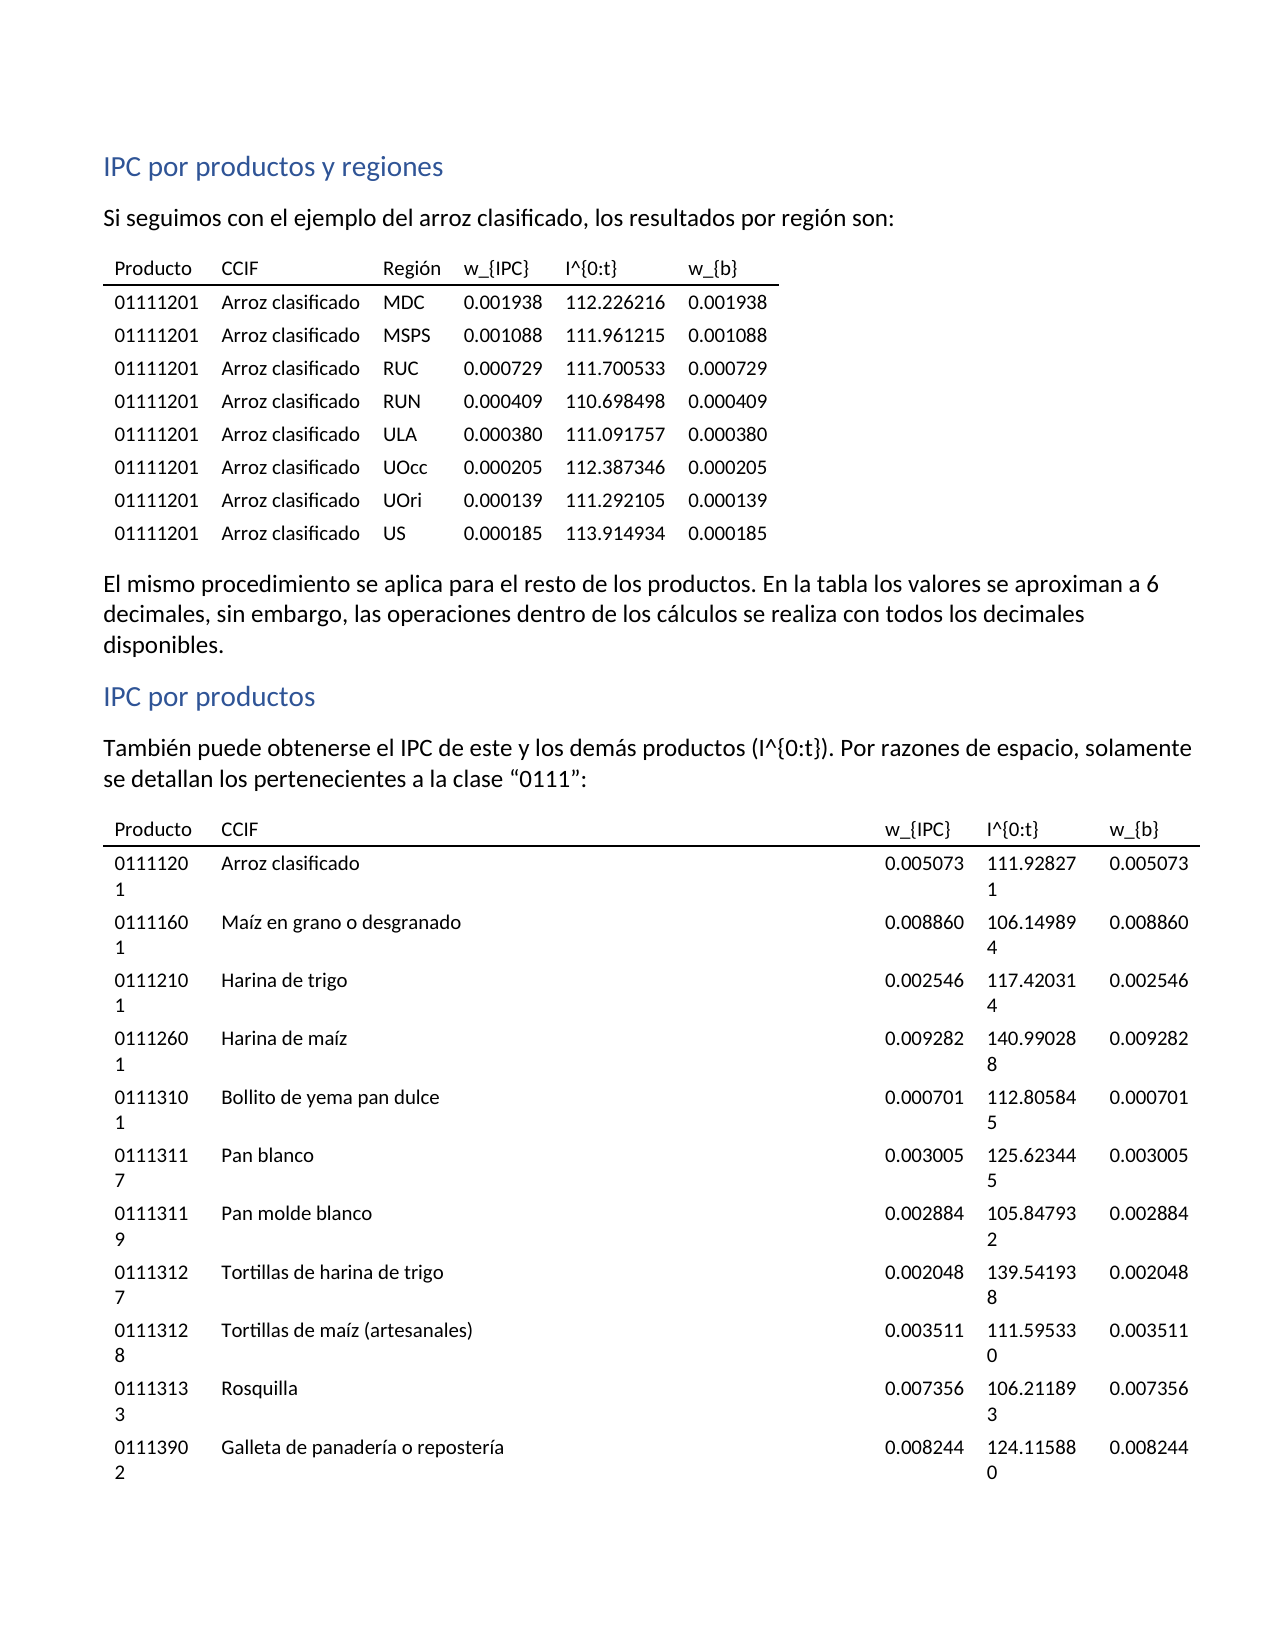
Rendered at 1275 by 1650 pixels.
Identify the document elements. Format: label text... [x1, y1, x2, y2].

table_cell 0.007356 [1098, 1372, 1200, 1430]
table_cell 0.002048 [1098, 1255, 1200, 1313]
table_cell 0.001938 [452, 286, 554, 319]
table_cell 01111601 [103, 905, 210, 963]
table_cell 0.002048 [874, 1255, 975, 1313]
subtitle IPC por productos y regiones [103, 148, 1200, 183]
table_cell Harina de trigo [210, 964, 874, 1022]
table_cell 0.000701 [1098, 1080, 1200, 1138]
table_cell 110.698498 [554, 385, 677, 417]
table_cell MDC [372, 286, 452, 319]
table_cell MSPS [372, 319, 452, 352]
table_cell 0.002884 [874, 1197, 975, 1255]
table_cell 112.226216 [554, 286, 677, 319]
table_cell 0.000729 [452, 352, 554, 384]
table_cell RUC [372, 352, 452, 384]
table_cell Arroz clasificado [210, 319, 372, 352]
table_cell 112.387346 [554, 450, 677, 483]
text Si seguimos con el ejemplo del arroz clasificado, los resultados por región son: [103, 202, 1200, 232]
table_cell 106.211893 [975, 1372, 1098, 1430]
table_cell Harina de maíz [210, 1022, 874, 1080]
table_cell 01113119 [103, 1197, 210, 1255]
table_cell 0.000185 [677, 516, 779, 549]
table_cell Arroz clasificado [210, 450, 372, 483]
table_cell 125.623445 [975, 1139, 1098, 1197]
table_cell Maíz en grano o desgranado [210, 905, 874, 963]
table_cell 0.000205 [452, 450, 554, 483]
table_cell UOcc [372, 450, 452, 483]
table_cell 112.805845 [975, 1080, 1098, 1138]
table_cell 0.000380 [677, 418, 779, 450]
table_cell 139.541938 [975, 1255, 1098, 1313]
table_cell ULA [372, 418, 452, 450]
table_cell 0.008244 [874, 1430, 975, 1488]
table_cell UOri [372, 483, 452, 516]
table_cell 01111201 [103, 516, 210, 549]
table_cell Bollito de yema pan dulce [210, 1080, 874, 1138]
table_cell 01111201 [103, 483, 210, 516]
table_cell US [372, 516, 452, 549]
table_cell Arroz clasificado [210, 286, 372, 319]
table_cell 01113127 [103, 1255, 210, 1313]
table_cell 0.009282 [1098, 1022, 1200, 1080]
table_cell 0.009282 [874, 1022, 975, 1080]
table_cell Rosquilla [210, 1372, 874, 1430]
table_cell 0.003005 [874, 1139, 975, 1197]
table_cell 0.000185 [452, 516, 554, 549]
table_cell 106.149894 [975, 905, 1098, 963]
table_cell 01112601 [103, 1022, 210, 1080]
table_cell RUN [372, 385, 452, 417]
table_cell Arroz clasificado [210, 516, 372, 549]
table_header Producto [103, 812, 210, 845]
table_cell 01113133 [103, 1372, 210, 1430]
table_cell Pan molde blanco [210, 1197, 874, 1255]
table_cell Tortillas de maíz (artesanales) [210, 1314, 874, 1372]
table_cell 0.003005 [1098, 1139, 1200, 1197]
table_header w_{IPC} [452, 251, 554, 284]
table_cell 111.091757 [554, 418, 677, 450]
table_cell 0.002884 [1098, 1197, 1200, 1255]
table_cell 140.990288 [975, 1022, 1098, 1080]
table_cell 01113101 [103, 1080, 210, 1138]
table_cell 01111201 [103, 352, 210, 384]
table_cell 0.000701 [874, 1080, 975, 1138]
table_cell 0.008860 [1098, 905, 1200, 963]
table_cell Arroz clasificado [210, 385, 372, 417]
table_cell 111.292105 [554, 483, 677, 516]
table_cell 0.002546 [1098, 964, 1200, 1022]
table_cell 0.001088 [452, 319, 554, 352]
table_cell 01111201 [103, 286, 210, 319]
table_cell Arroz clasificado [210, 483, 372, 516]
table_cell 111.700533 [554, 352, 677, 384]
table_cell 0.002546 [874, 964, 975, 1022]
table_header w_{b} [1098, 812, 1200, 845]
table_cell Arroz clasificado [210, 352, 372, 384]
table_cell 01111201 [103, 450, 210, 483]
table_cell 0.000139 [677, 483, 779, 516]
table_cell 01111201 [103, 847, 210, 905]
table_cell 0.007356 [874, 1372, 975, 1430]
table_cell Arroz clasificado [210, 847, 874, 905]
text También puede obtenerse el IPC de este y los demás productos (I^{0:t}). Por razones de espacio, solamente se detallan los pertenecientes a la clase “0111”: [103, 732, 1200, 793]
table_cell Galleta de panadería o repostería [210, 1430, 874, 1488]
table_cell 0.005073 [874, 847, 975, 905]
table_cell 0.000729 [677, 352, 779, 384]
table_cell 105.847932 [975, 1197, 1098, 1255]
table_cell 01113902 [103, 1430, 210, 1488]
table_cell 111.928271 [975, 847, 1098, 905]
table_cell 01111201 [103, 385, 210, 417]
table_cell Arroz clasificado [210, 418, 372, 450]
table_cell 0.000409 [677, 385, 779, 417]
table_header w_{b} [677, 251, 779, 284]
table_cell 0.003511 [874, 1314, 975, 1372]
table_cell 01113117 [103, 1139, 210, 1197]
table_cell 01111201 [103, 418, 210, 450]
table_cell Tortillas de harina de trigo [210, 1255, 874, 1313]
table_cell 0.001938 [677, 286, 779, 319]
table_cell 0.000380 [452, 418, 554, 450]
table_cell 0.005073 [1098, 847, 1200, 905]
table_header Producto [103, 251, 210, 284]
table_cell 0.003511 [1098, 1314, 1200, 1372]
table_cell 0.001088 [677, 319, 779, 352]
table_cell 113.914934 [554, 516, 677, 549]
table_header w_{IPC} [874, 812, 975, 845]
subtitle IPC por productos [103, 678, 1200, 714]
table_cell 124.115880 [975, 1430, 1098, 1488]
table_header Región [372, 251, 452, 284]
table_cell 01111201 [103, 319, 210, 352]
table_cell 117.420314 [975, 964, 1098, 1022]
table_cell 0.008860 [874, 905, 975, 963]
table_cell 0.000139 [452, 483, 554, 516]
text El mismo procedimiento se aplica para el resto de los productos. En la tabla los valores se aproximan a 6 decimales, sin embargo, las operaciones dentro de los cálculos se realiza con todos los decimales disponibles. [103, 568, 1200, 659]
table_header I^{0:t} [975, 812, 1098, 845]
table_cell Pan blanco [210, 1139, 874, 1197]
table_cell 0.000409 [452, 385, 554, 417]
table_header I^{0:t} [554, 251, 677, 284]
table_header CCIF [210, 812, 874, 845]
table_cell 01113128 [103, 1314, 210, 1372]
table_cell 111.961215 [554, 319, 677, 352]
table_cell 0.008244 [1098, 1430, 1200, 1488]
table_cell 111.595330 [975, 1314, 1098, 1372]
table_cell 0.000205 [677, 450, 779, 483]
table_cell 01112101 [103, 964, 210, 1022]
table_header CCIF [210, 251, 372, 284]
